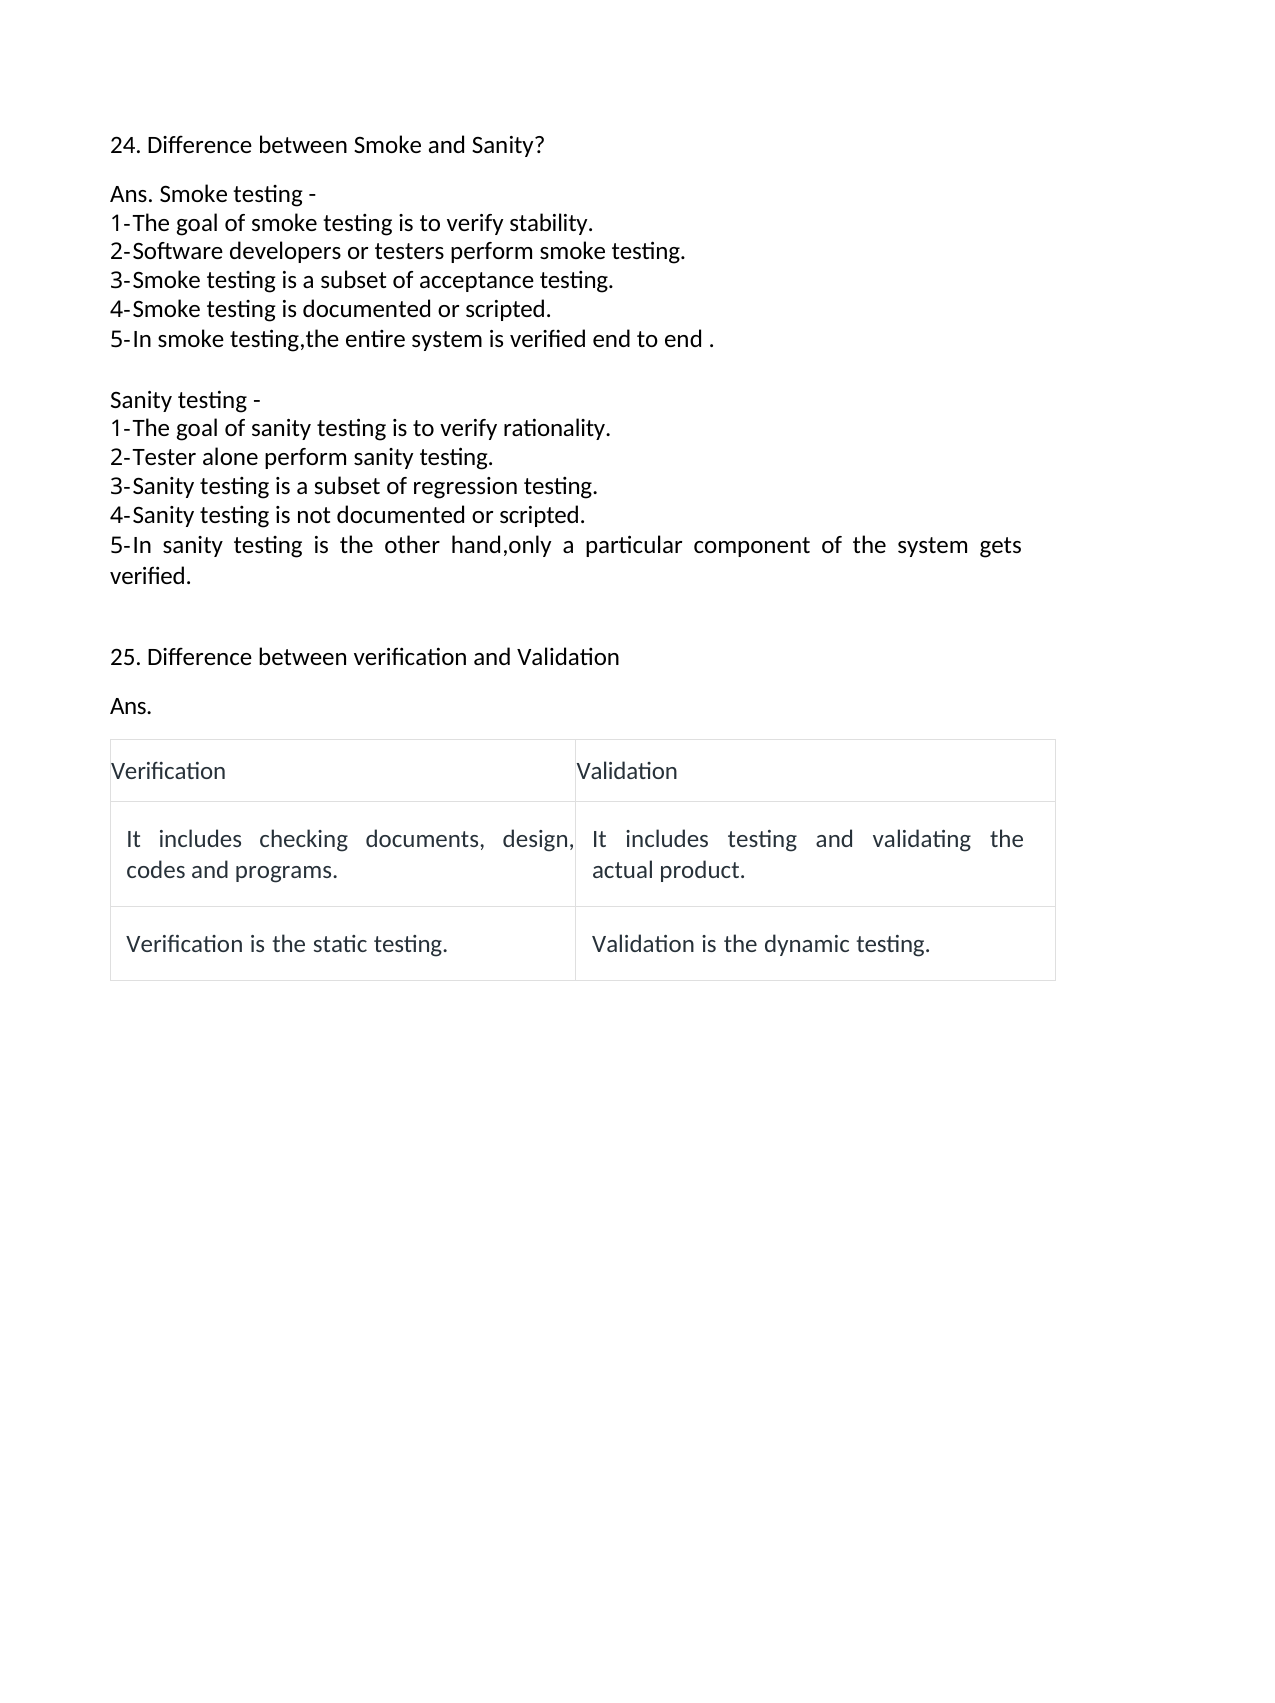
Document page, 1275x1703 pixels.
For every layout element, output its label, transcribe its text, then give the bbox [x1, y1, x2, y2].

list In smoke testing,the entire system is verified end to end . [110, 323, 1275, 354]
list Smoke testing is a subset of acceptance testing. [110, 266, 1275, 294]
list In sanity testing is the other hand,only a particular component of the system gets verified. [110, 529, 1022, 591]
table_cell It includes checking documents, design, codes and programs. [111, 802, 575, 906]
table_cell Verification is the static testing. [111, 907, 575, 980]
list The goal of smoke testing is to verify stability. [110, 208, 1275, 237]
table_cell It includes testing and validating the actual product. [576, 802, 1055, 906]
list Sanity testing is not documented or scripted. [110, 500, 1275, 529]
list The goal of sanity testing is to verify rationality. [110, 414, 1275, 442]
text Sanity testing - [110, 385, 1275, 414]
list Difference between verification and Validation Ans. [110, 641, 620, 721]
list Smoke testing is documented or scripted. [110, 294, 1275, 323]
table_header Validation [576, 740, 1055, 801]
list Difference between Smoke and Sanity? Ans. Smoke testing - [110, 110, 545, 208]
table_header Verification [111, 740, 575, 801]
list Sanity testing is a subset of regression testing. [110, 471, 1275, 500]
list Software developers or testers perform smoke testing. [110, 237, 1275, 266]
table_cell Validation is the dynamic testing. [576, 907, 1055, 980]
list Tester alone perform sanity testing. [110, 443, 1275, 471]
